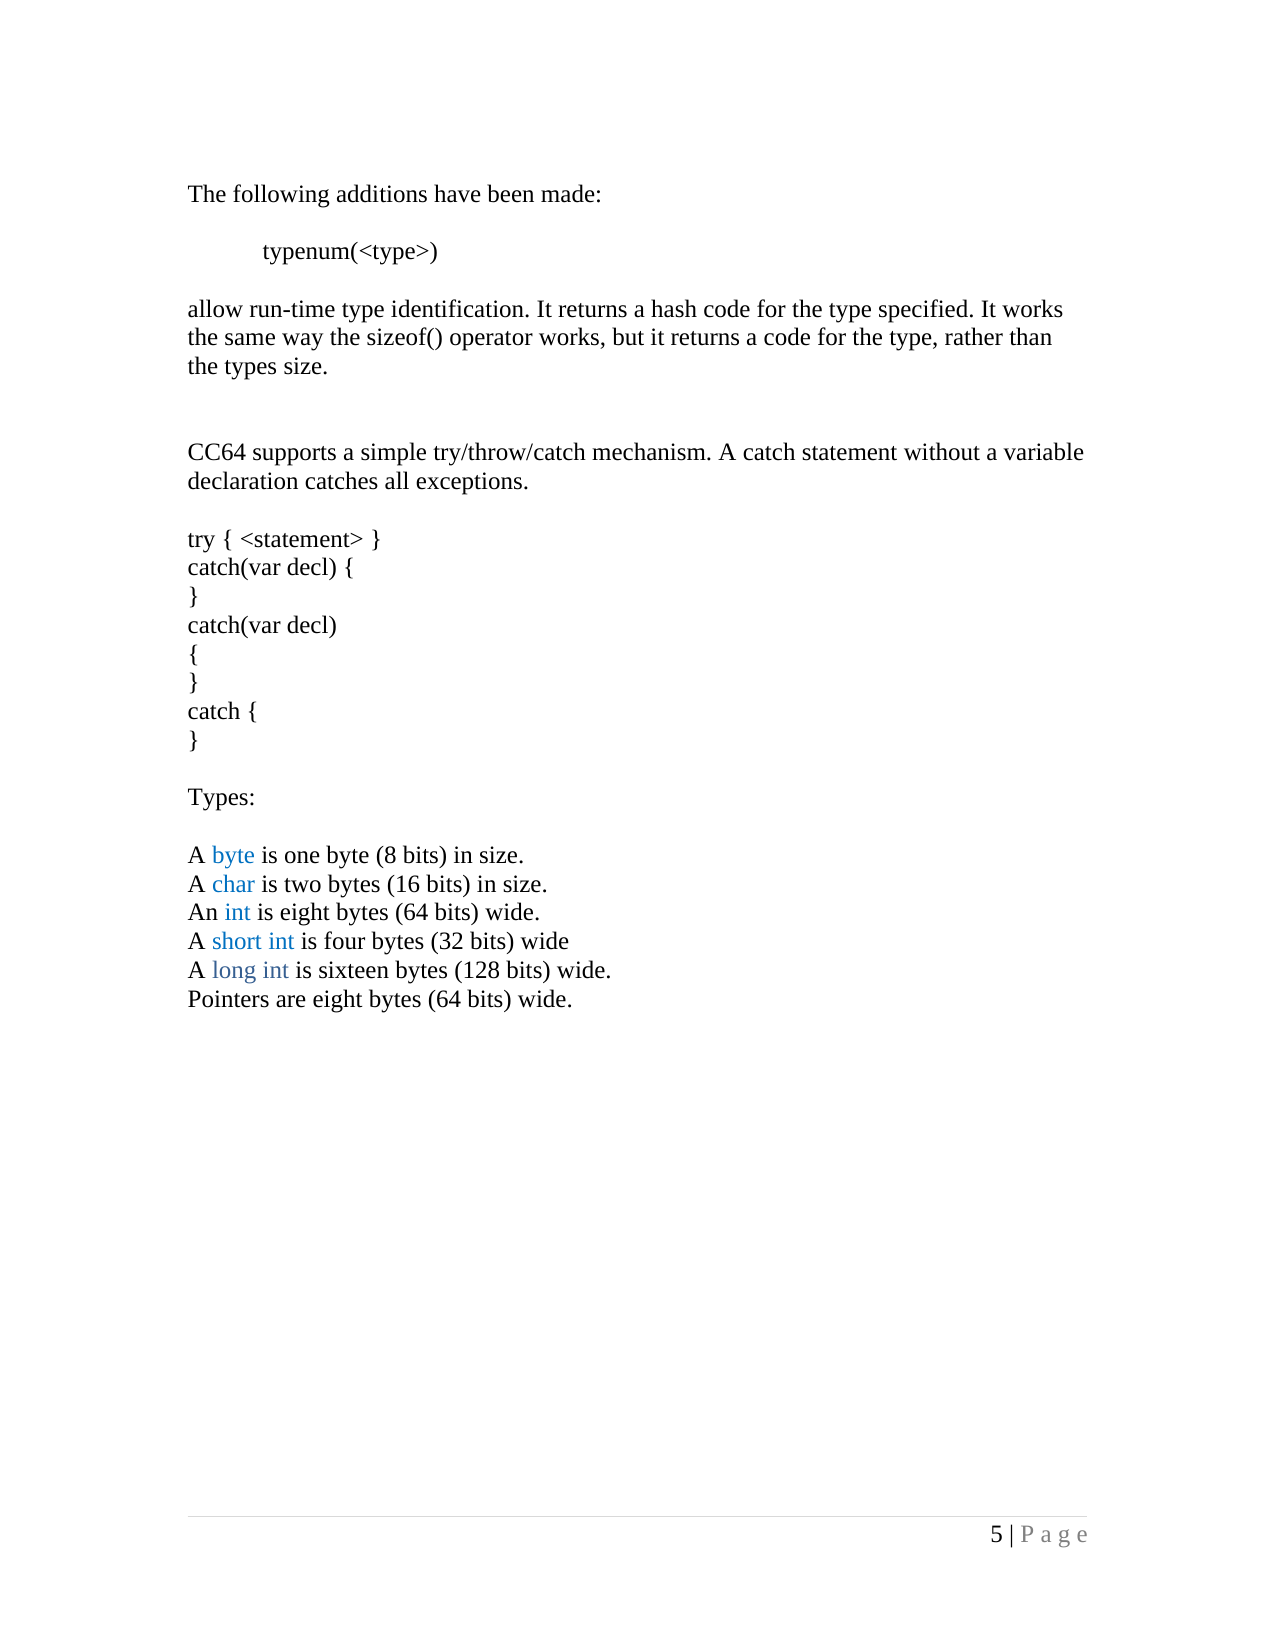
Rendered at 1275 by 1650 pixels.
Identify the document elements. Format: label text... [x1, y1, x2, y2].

text } [187, 725, 1087, 754]
text A byte is one byte (8 bits) in size. [187, 840, 1087, 869]
text A char is two bytes (16 bits) in size. [187, 869, 1087, 897]
text A short int is four bytes (32 bits) wide [187, 926, 1087, 955]
text Types: [187, 782, 1087, 811]
text A long int is sixteen bytes (128 bits) wide. [187, 955, 1087, 984]
text catch(var decl) [187, 610, 1087, 639]
text An int is eight bytes (64 bits) wide. [187, 897, 1087, 926]
text try { <statement> } [187, 524, 1087, 552]
text allow run-time type identification. It returns a hash code for the type specified. It works the same way the sizeof() operator works, but it returns a code for the type, rather than the types size. [187, 294, 1087, 380]
text The following additions have been made: [187, 179, 1087, 207]
text { [187, 639, 1087, 667]
text } [187, 667, 1087, 696]
text Pointers are eight bytes (64 bits) wide. [187, 984, 1087, 1012]
text catch { [187, 696, 1087, 725]
text CC64 supports a simple try/throw/catch mechanism. A catch statement without a variable declaration catches all exceptions. [187, 437, 1087, 495]
text typenum(<type>) [187, 236, 1087, 265]
text catch(var decl) { [187, 552, 1087, 581]
text } [187, 581, 1087, 610]
